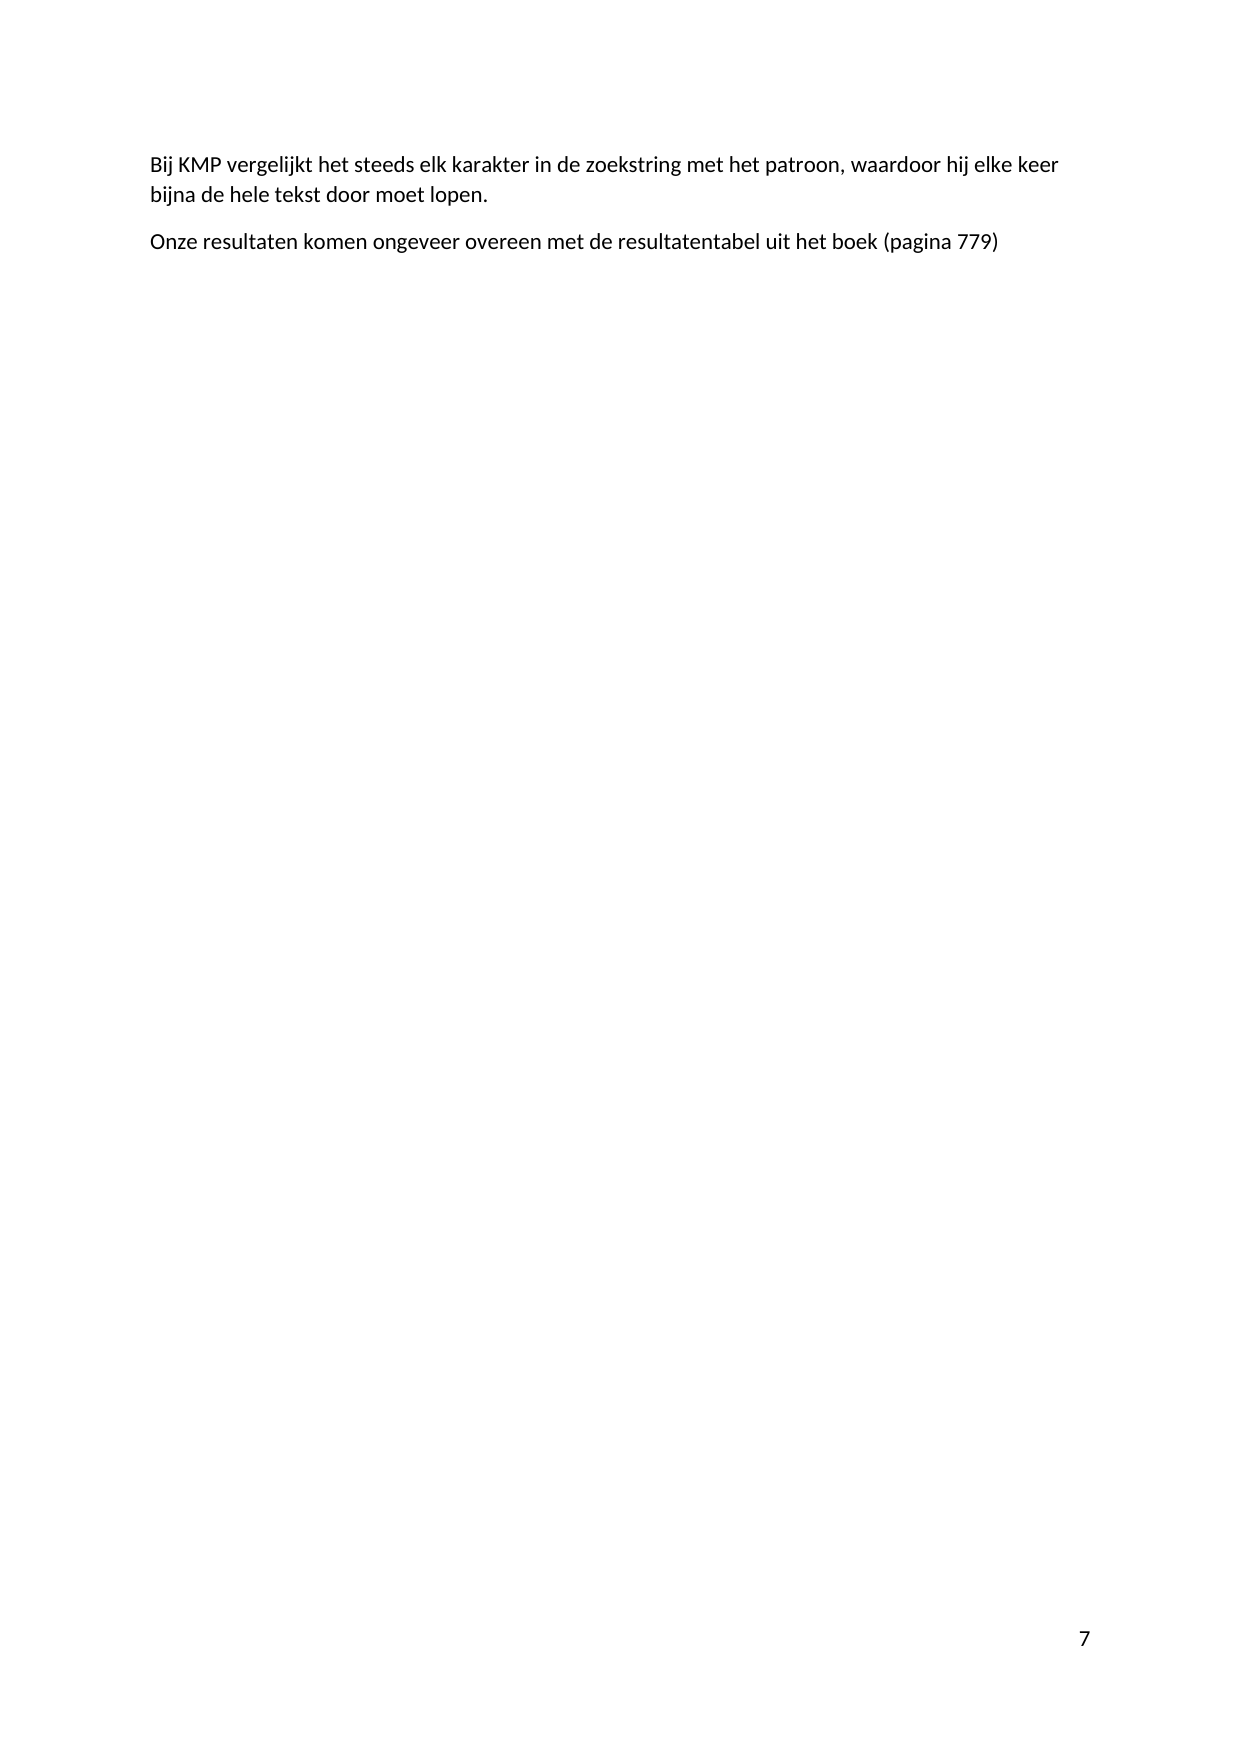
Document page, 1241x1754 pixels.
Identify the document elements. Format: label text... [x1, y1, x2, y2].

text Bij KMP vergelijkt het steeds elk karakter in de zoekstring met het patroon, waardoor hij elke keer bijna de hele tekst door moet lopen. [150, 150, 1090, 208]
text Onze resultaten komen ongeveer overeen met de resultatentabel uit het boek (pagina 779) [150, 227, 1090, 255]
